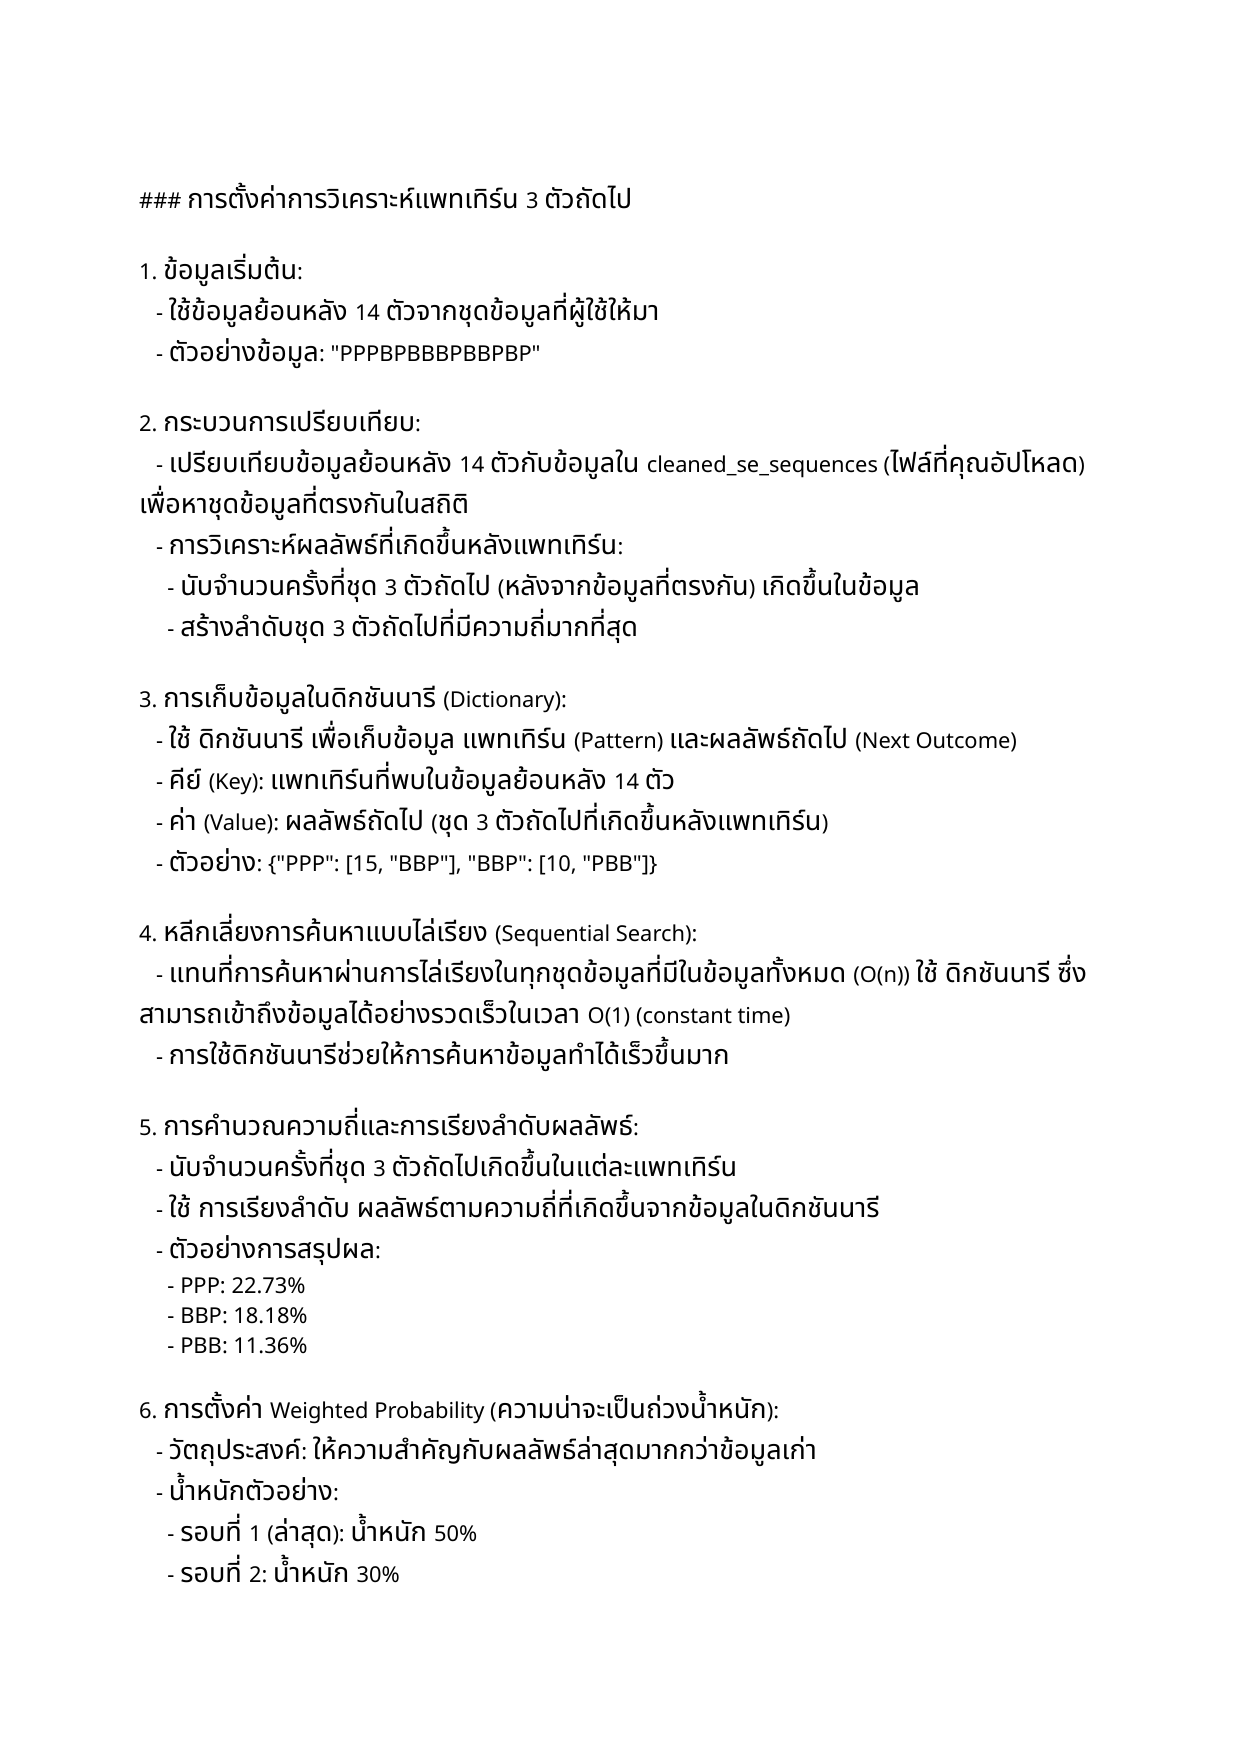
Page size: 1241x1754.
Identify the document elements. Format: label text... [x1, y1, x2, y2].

text - นับจำนวนครั้งที่ชุด 3 ตัวถัดไปเกิดขึ้นในแต่ละแพทเทิร์น [139, 1147, 1101, 1188]
text 3. การเก็บข้อมูลในดิกชันนารี (Dictionary): [139, 678, 1101, 719]
text 2. กระบวนการเปรียบเทียบ: [139, 403, 1101, 444]
text - ตัวอย่างข้อมูล: "PPPBPBBBPBBPBP" [139, 332, 1101, 373]
text - ตัวอย่างการสรุปผล: [139, 1229, 1101, 1270]
text - การวิเคราะห์ผลลัพธ์ที่เกิดขึ้นหลังแพทเทิร์น: [139, 526, 1101, 567]
text - น้ำหนักตัวอย่าง: [139, 1471, 1101, 1512]
text - BBP: 18.18% [139, 1300, 1101, 1330]
text - สร้างลำดับชุด 3 ตัวถัดไปที่มีความถี่มากที่สุด [139, 608, 1101, 649]
text 4. หลีกเลี่ยงการค้นหาแบบไล่เรียง (Sequential Search): [139, 913, 1101, 954]
text - ใช้ การเรียงลำดับ ผลลัพธ์ตามความถี่ที่เกิดขึ้นจากข้อมูลในดิกชันนารี [139, 1188, 1101, 1229]
text - วัตถุประสงค์: ให้ความสำคัญกับผลลัพธ์ล่าสุดมากกว่าข้อมูลเก่า [139, 1430, 1101, 1471]
text - เปรียบเทียบข้อมูลย้อนหลัง 14 ตัวกับข้อมูลใน cleaned_se_sequences (ไฟล์ที่คุณอัปโหลด) เพื่อหาชุดข้อมูลที่ตรงกันในสถิติ [139, 444, 1101, 526]
text ### การตั้งค่าการวิเคราะห์แพทเทิร์น 3 ตัวถัดไป [139, 180, 1101, 221]
text 1. ข้อมูลเริ่มต้น: [139, 251, 1101, 291]
text - ค่า (Value): ผลลัพธ์ถัดไป (ชุด 3 ตัวถัดไปที่เกิดขึ้นหลังแพทเทิร์น) [139, 801, 1101, 842]
text - ใช้ข้อมูลย้อนหลัง 14 ตัวจากชุดข้อมูลที่ผู้ใช้ให้มา [139, 291, 1101, 332]
text - การใช้ดิกชันนารีช่วยให้การค้นหาข้อมูลทำได้เร็วขึ้นมาก [139, 1036, 1101, 1077]
text - แทนที่การค้นหาผ่านการไล่เรียงในทุกชุดข้อมูลที่มีในข้อมูลทั้งหมด (O(n)) ใช้ ดิกชันนารี ซึ่งสามารถเข้าถึงข้อมูลได้อย่างรวดเร็วในเวลา O(1) (constant time) [139, 954, 1101, 1036]
text - ตัวอย่าง: {"PPP": [15, "BBP"], "BBP": [10, "PBB"]} [139, 842, 1101, 883]
text - รอบที่ 1 (ล่าสุด): น้ำหนัก 50% [139, 1512, 1101, 1553]
text 5. การคำนวณความถี่และการเรียงลำดับผลลัพธ์: [139, 1107, 1101, 1147]
text - PBB: 11.36% [139, 1330, 1101, 1360]
text - รอบที่ 2: น้ำหนัก 30% [139, 1553, 1101, 1594]
text - คีย์ (Key): แพทเทิร์นที่พบในข้อมูลย้อนหลัง 14 ตัว [139, 760, 1101, 801]
text - PPP: 22.73% [139, 1270, 1101, 1300]
text 6. การตั้งค่า Weighted Probability (ความน่าจะเป็นถ่วงน้ำหนัก): [139, 1389, 1101, 1430]
text - นับจำนวนครั้งที่ชุด 3 ตัวถัดไป (หลังจากข้อมูลที่ตรงกัน) เกิดขึ้นในข้อมูล [139, 567, 1101, 608]
text - ใช้ ดิกชันนารี เพื่อเก็บข้อมูล แพทเทิร์น (Pattern) และผลลัพธ์ถัดไป (Next Outcome) [139, 719, 1101, 760]
